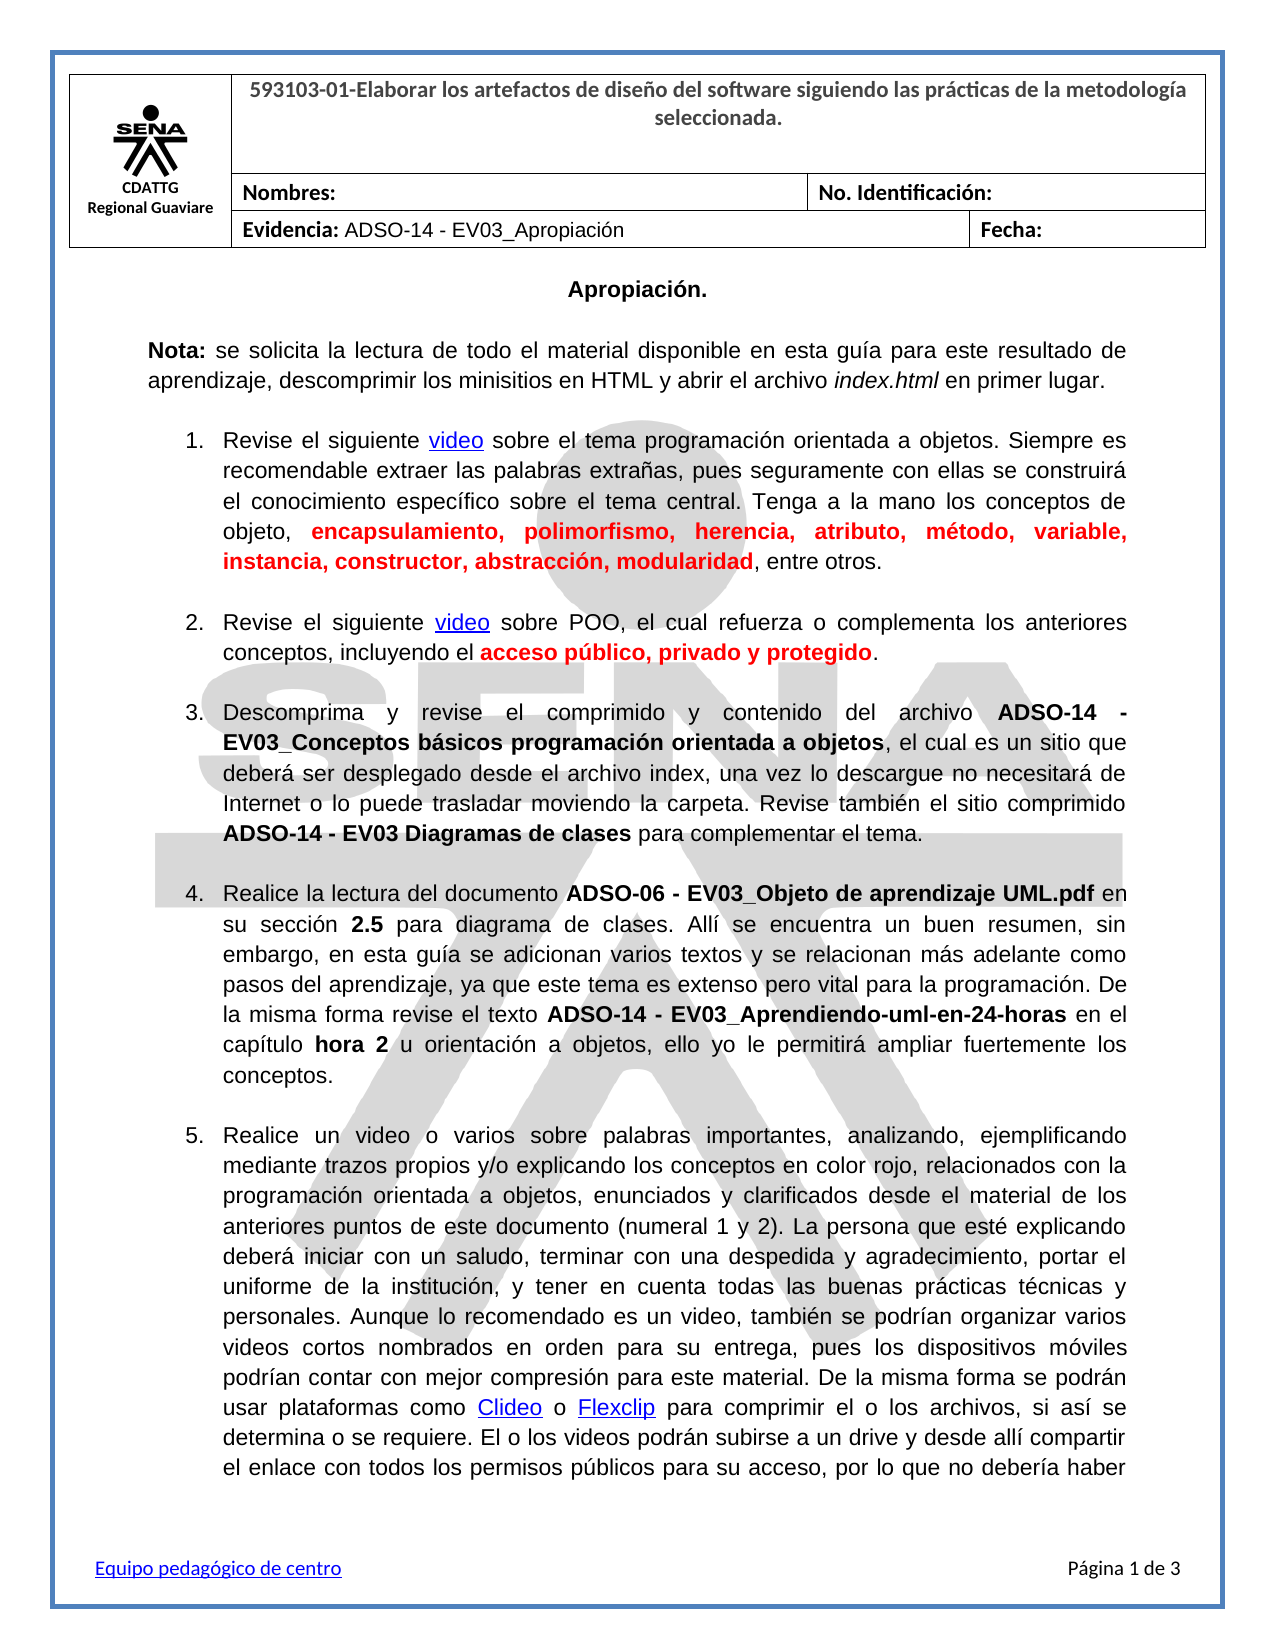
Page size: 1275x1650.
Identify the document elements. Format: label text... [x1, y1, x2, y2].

list Revise el siguiente video sobre POO, el cual refuerza o complementa los anteriores conceptos, incluyendo el acceso público, privado y protegido. [185, 608, 1127, 665]
text Nota: se solicita la lectura de todo el material disponible en esta guía para este resultado de aprendizaje, descomprimir los minisitios en HTML y abrir el archivo index.html en primer lugar. [148, 337, 1127, 393]
list Revise el siguiente video sobre el tema programación orientada a objetos. Siempre es recomendable extraer las palabras extrañas, pues seguramente con ellas se construirá el conocimiento específico sobre el tema central. Tenga a la mano los conceptos de objeto, encapsulamiento, polimorfismo, herencia, atributo, método, variable, instancia, constructor, abstracción, modularidad, entre otros. [185, 427, 1127, 574]
list Descomprima y revise el comprimido y contenido del archivo ADSO-14 - EV03_Conceptos básicos programación orientada a objetos, el cual es un sitio que deberá ser desplegado desde el archivo index, una vez lo descargue no necesitará de Internet o lo puede trasladar moviendo la carpeta. Revise también el sitio comprimido ADSO-14 - EV03 Diagramas de clases para complementar el tema. [185, 699, 1127, 846]
list Realice la lectura del documento ADSO-06 - EV03_Objeto de aprendizaje UML.pdf en su sección 2.5 para diagrama de clases. Allí se encuentra un buen resumen, sin embargo, en esta guía se adicionan varios textos y se relacionan más adelante como pasos del aprendizaje, ya que este tema es extenso pero vital para la programación. De la misma forma revise el texto ADSO-14 - EV03_Aprendiendo-uml-en-24-horas en el capítulo hora 2 u orientación a objetos, ello yo le permitirá ampliar fuertemente los conceptos. [185, 880, 1127, 1088]
text Apropiación. [148, 276, 1127, 302]
picture [113, 104, 188, 178]
